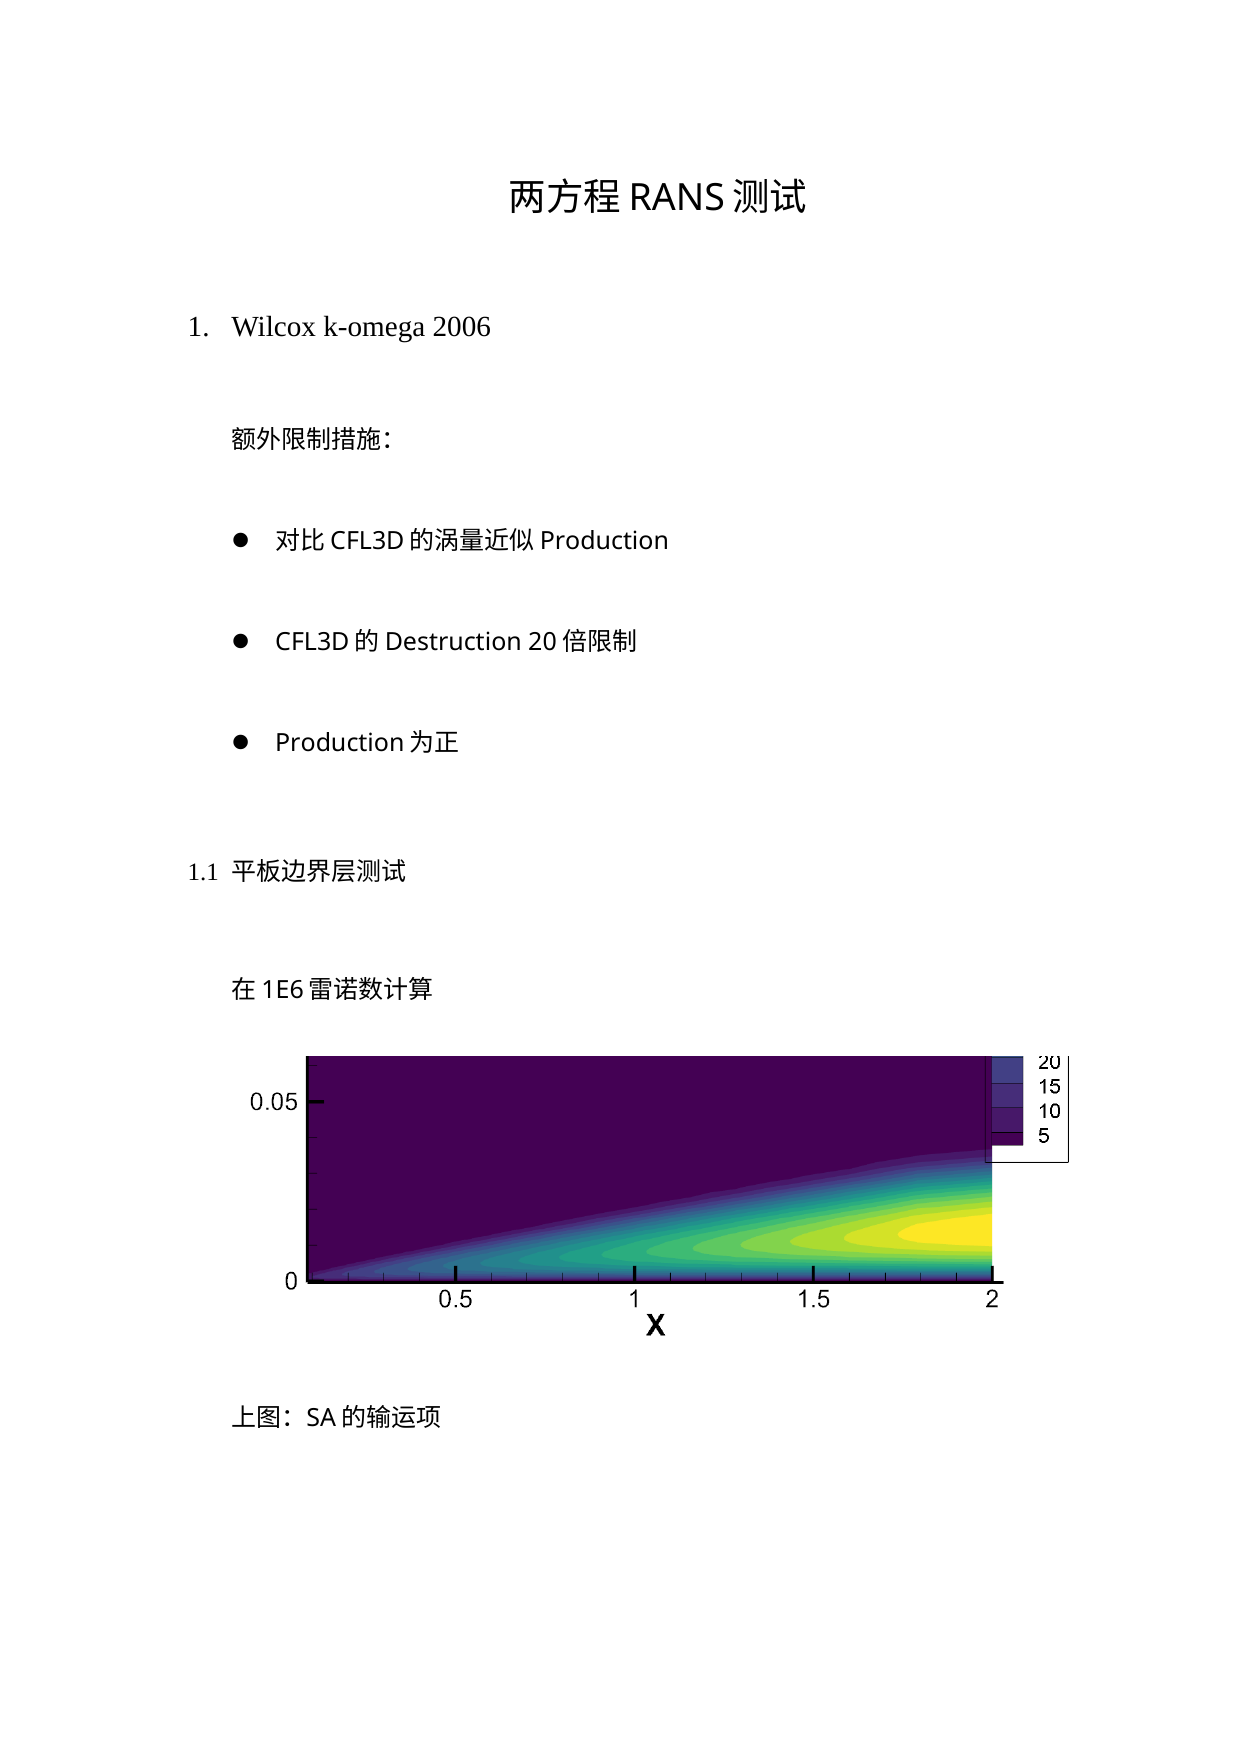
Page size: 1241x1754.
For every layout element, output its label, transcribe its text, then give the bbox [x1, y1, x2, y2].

list 对比CFL3D的涡量近似Production [231, 506, 1053, 571]
list Production为正 [231, 708, 1053, 773]
text 两方程RANS测试 [187, 162, 1053, 227]
text 额外限制措施： [187, 405, 1053, 470]
text 在1E6雷诺数计算 [231, 955, 1053, 1020]
list CFL3D的Destruction 20倍限制 [231, 607, 1053, 672]
subtitle 平板边界层测试 [187, 837, 1053, 902]
subtitle Wilcox k-omega 2006 [187, 294, 1053, 359]
text 上图：SA的输运项 [231, 1383, 1053, 1448]
picture [231, 1056, 1097, 1340]
